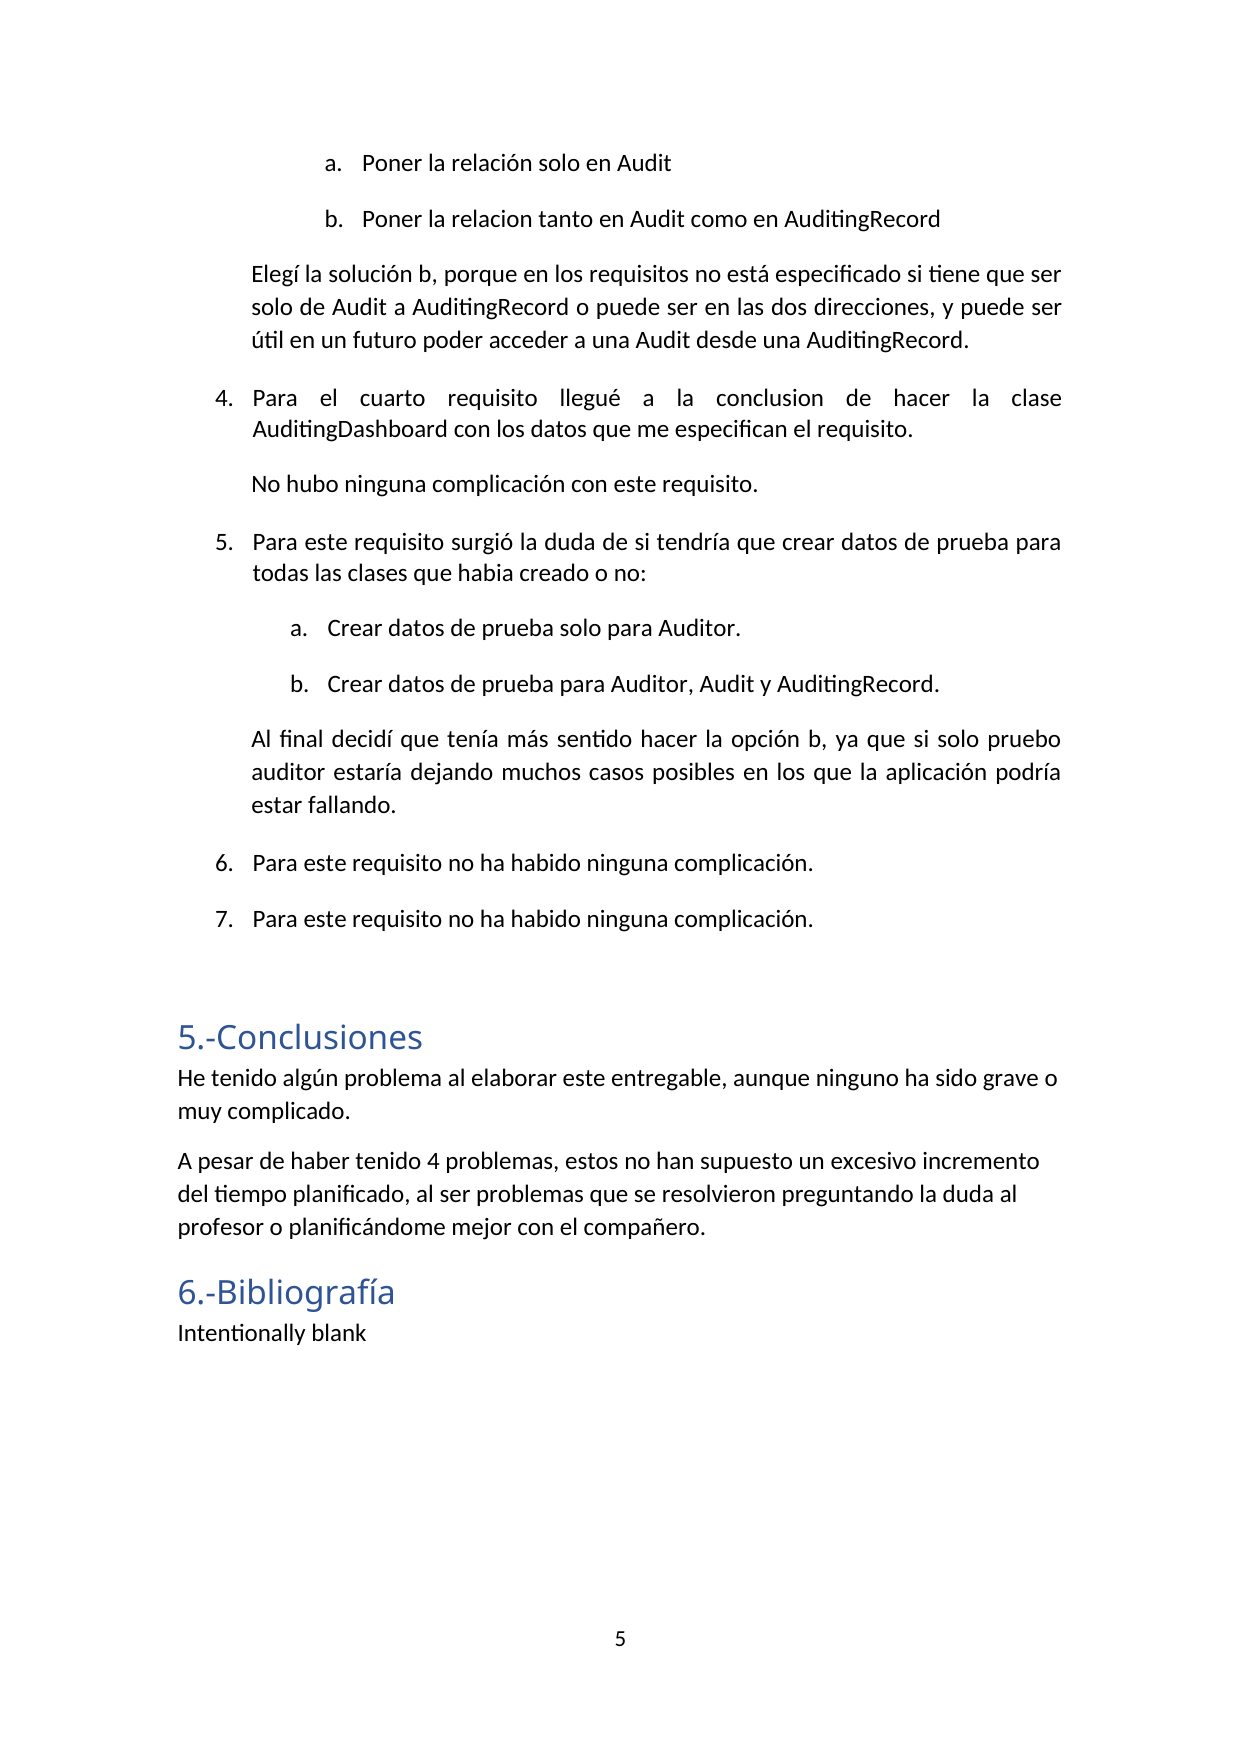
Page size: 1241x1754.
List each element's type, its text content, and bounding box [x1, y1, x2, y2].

text Elegí la solución b, porque en los requisitos no está especificado si tiene que ser solo de Audit a AuditingRecord o puede ser en las dos direcciones, y puede ser útil en un futuro poder acceder a una Audit desde una AuditingRecord. [251, 259, 1063, 355]
text Intentionally blank [177, 1318, 1063, 1348]
list Para este requisito surgió la duda de si tendría que crear datos de prueba para todas las clases que habia creado o no: [215, 526, 1063, 587]
list Crear datos de prueba para Auditor, Audit y AuditingRecord. [290, 668, 1063, 698]
list Poner la relacion tanto en Audit como en AuditingRecord [324, 203, 1063, 234]
list Poner la relación solo en Audit [324, 148, 1063, 178]
list Para este requisito no ha habido ninguna complicación. [215, 847, 1063, 878]
text No hubo ninguna complicación con este requisito. [215, 468, 1063, 499]
text A pesar de haber tenido 4 problemas, estos no han supuesto un excesivo incremento del tiempo planificado, al ser problemas que se resolvieron preguntando la duda al profesor o planificándome mejor con el compañero. [177, 1145, 1063, 1241]
list Para este requisito no ha habido ninguna complicación. [215, 903, 1063, 933]
subtitle 5.-Conclusiones [177, 1013, 1063, 1059]
list Crear datos de prueba solo para Auditor. [290, 612, 1063, 643]
text Al final decidí que tenía más sentido hacer la opción b, ya que si solo pruebo auditor estaría dejando muchos casos posibles en los que la aplicación podría estar fallando. [251, 723, 1063, 820]
list Para el cuarto requisito llegué a la conclusion de hacer la clase AuditingDashboard con los datos que me especifican el requisito. [215, 382, 1063, 443]
text He tenido algún problema al elaborar este entregable, aunque ninguno ha sido grave o muy complicado. [177, 1062, 1063, 1126]
subtitle 6.-Bibliografía [177, 1269, 1063, 1314]
